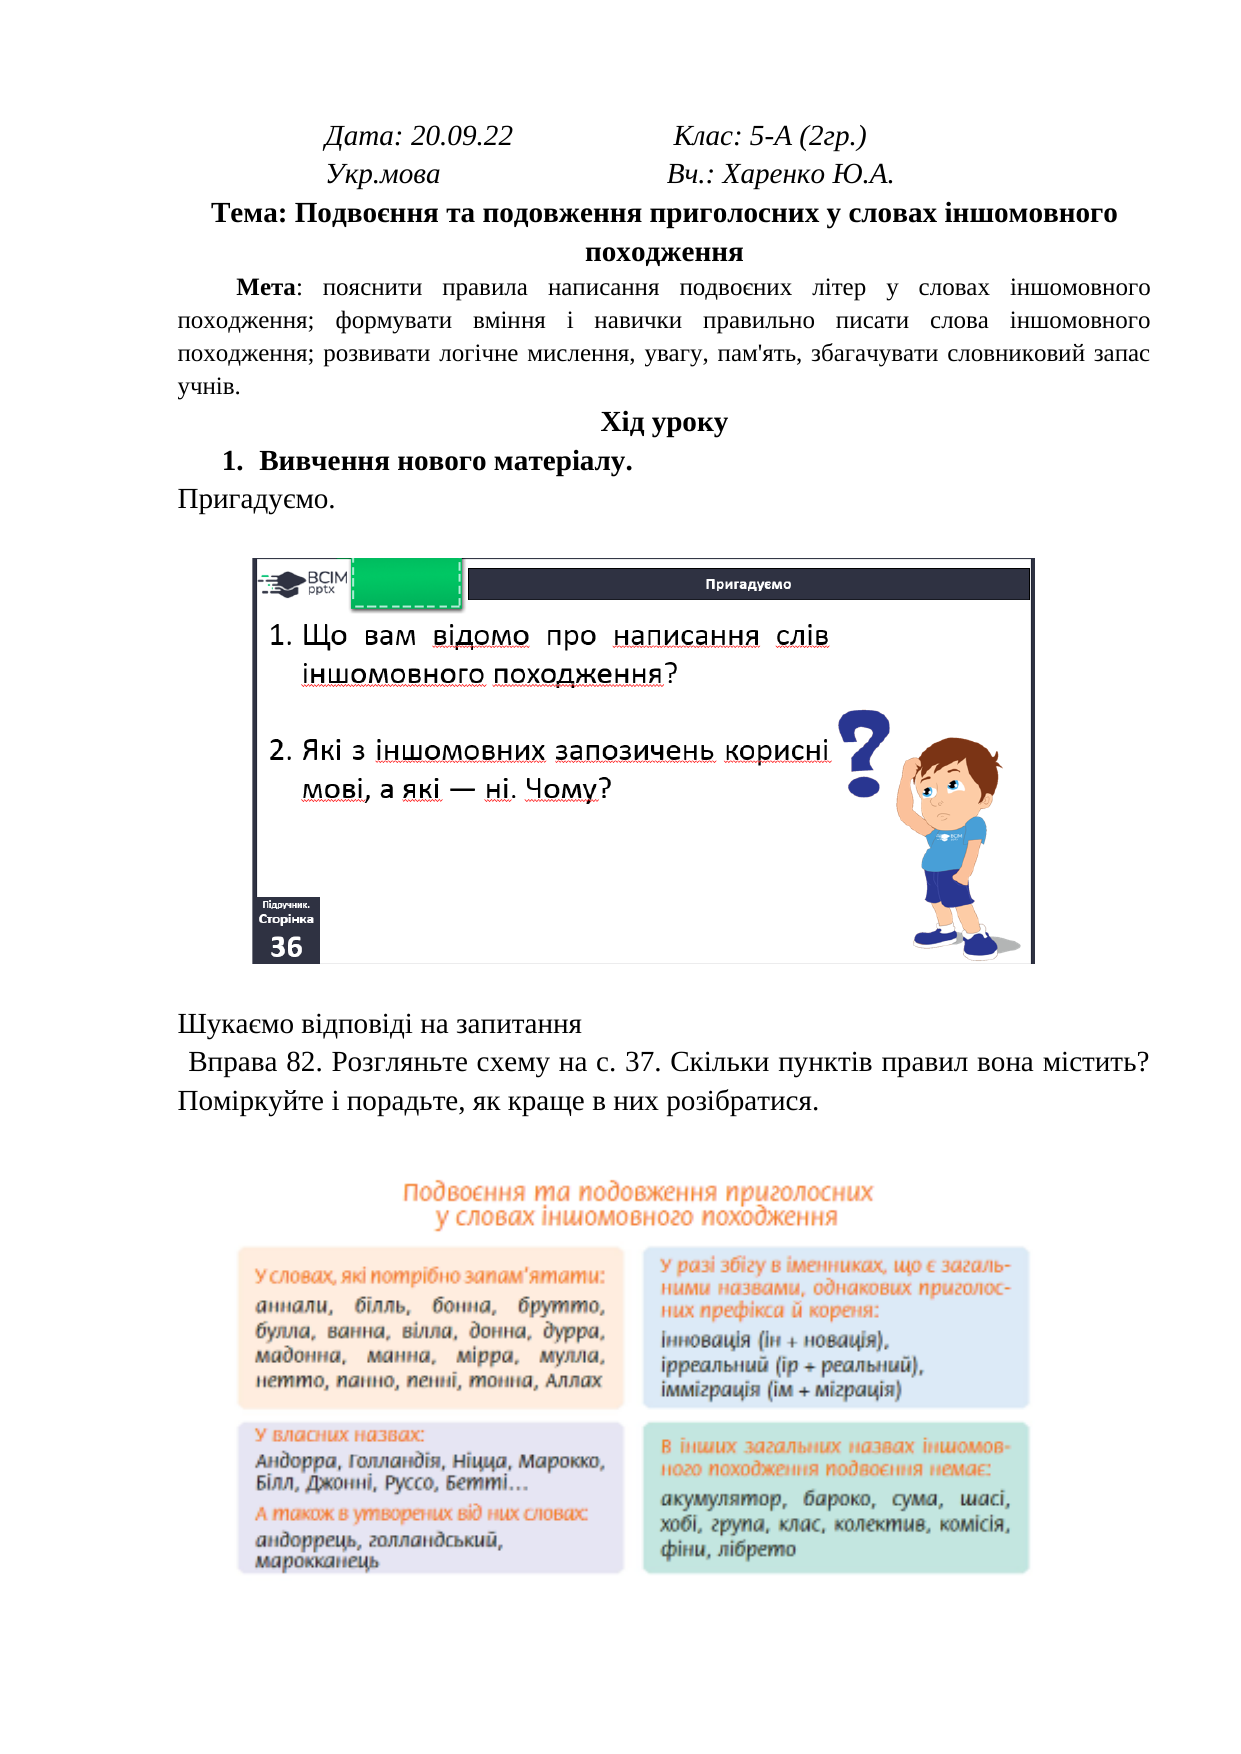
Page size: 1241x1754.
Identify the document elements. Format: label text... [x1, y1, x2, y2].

text Шукаємо відповіді на запитання [177, 1006, 1152, 1039]
picture [252, 558, 1035, 964]
text Вправа 82. Розгляньте схему на с. 37. Скільки пунктів правил вона містить? Поміркуйте і порадьте, як краще в них розібратися. [177, 1044, 1152, 1117]
text Укр.мова Вч.: Харенко Ю.А. [325, 157, 1152, 190]
text Хід уроку [177, 404, 1152, 438]
text Мета: пояснити правила написання подвоєних літер у словах іншомовного походження; формувати вміння і навички правильно писати слова іншомовного походження; розвивати логічне мислення, увагу, пам'ять, збагачувати словниковий запас учнів. [177, 272, 1152, 400]
picture [177, 1160, 1045, 1581]
text Дата: 20.09.22 Клас: 5-А (2гр.) [325, 118, 1152, 152]
text Тема: Подвоєння та подовження приголосних у словах іншомовного походження [177, 195, 1152, 267]
list Вивчення нового матеріалу. [222, 443, 1152, 476]
text Пригадуємо. [177, 481, 1152, 515]
